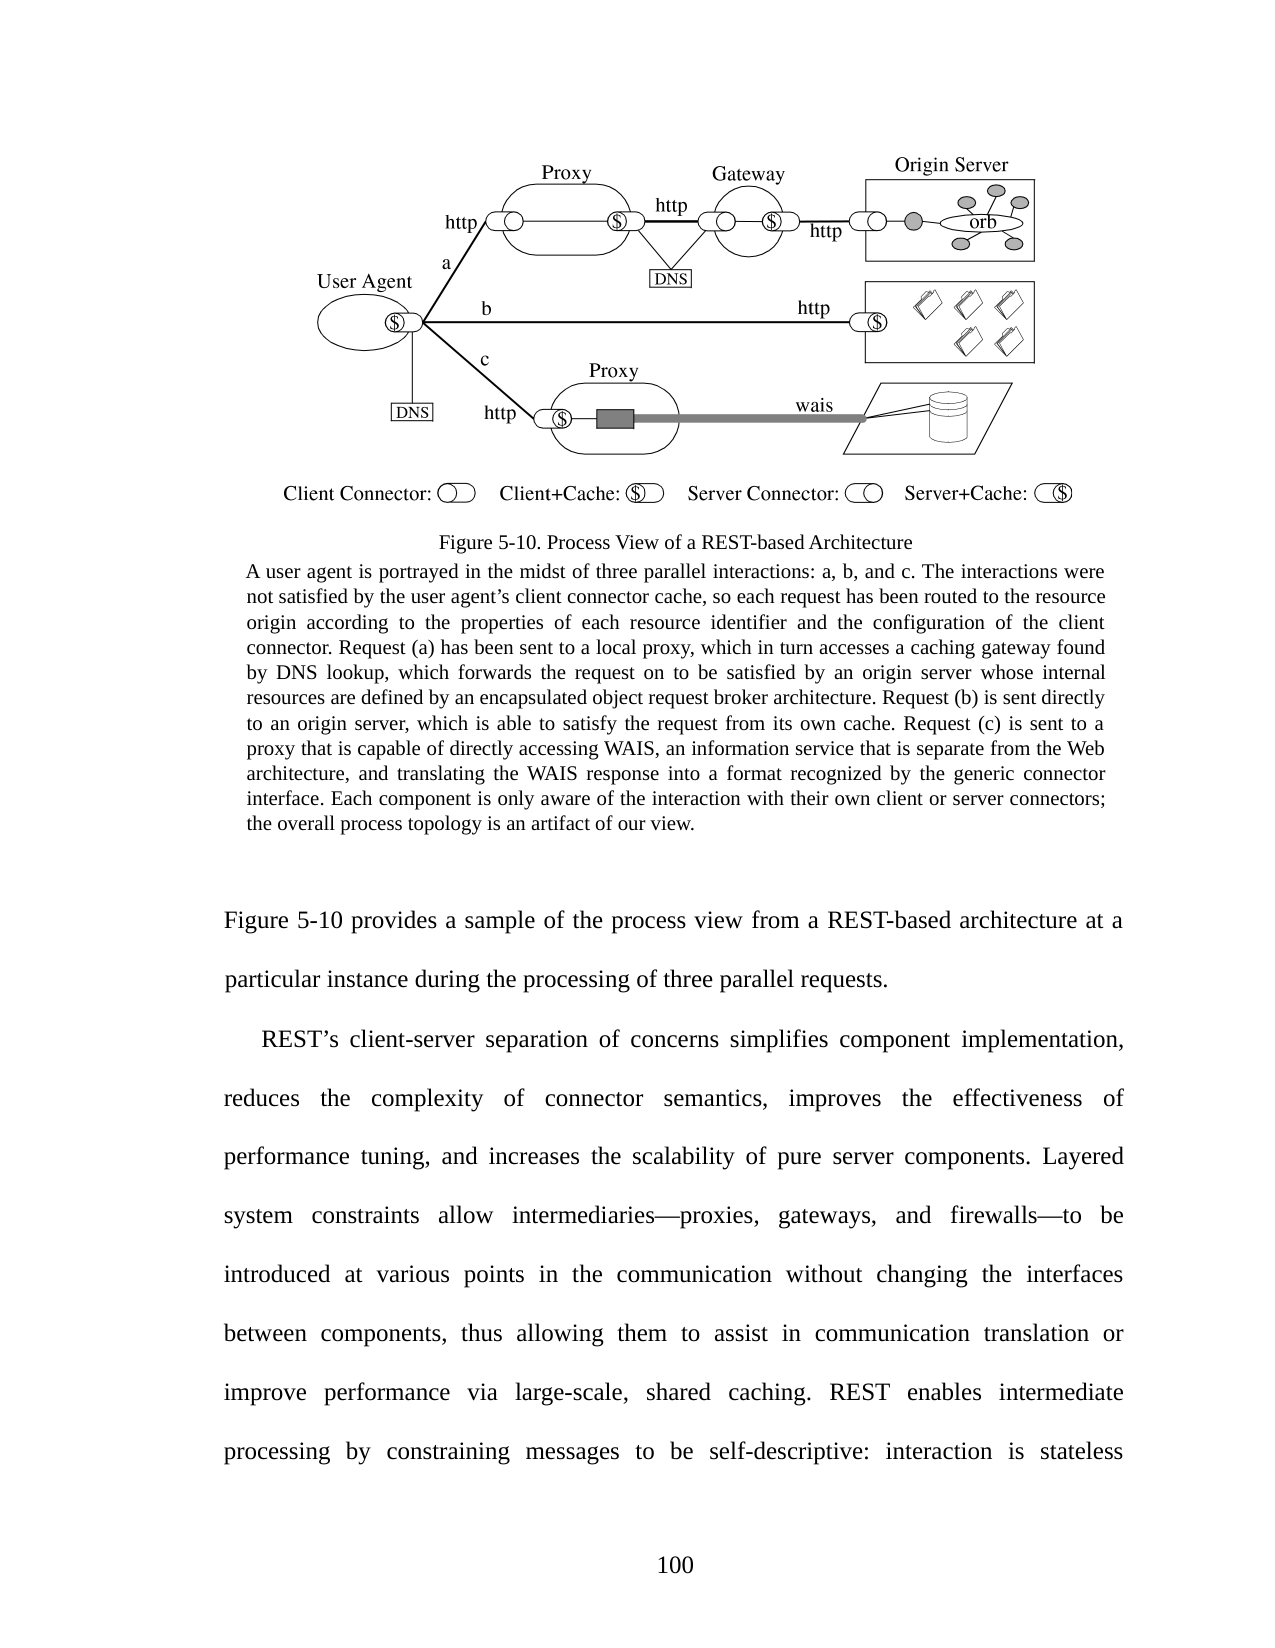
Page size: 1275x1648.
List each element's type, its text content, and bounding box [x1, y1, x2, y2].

text Figure 5-10 provides a sample of the process view from a REST-based architecture at a particular instance during the processing of three parallel requests. [223, 906, 1125, 993]
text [223, 1024, 1125, 1464]
text Figure 5-10. Process View of a REST-based Architecture [226, 530, 1126, 554]
picture [283, 156, 1073, 503]
text A user agent is portrayed in the midst of three parallel interactions: a, b, and c. The interactions were not satisfied by the user agent’s client connector cache, so each request has been routed to the resource origin according to the properties of each resource identifier and the configuration of the client connector. Request (a) has been sent to a local proxy, which in turn accesses a caching gateway found by DNS lookup, which forwards the request on to be satisfied by an origin server whose internal resources are defined by an encapsulated object request broker architecture. Request (b) is sent directly to an origin server, which is able to satisfy the request from its own cache. Request (c) is sent to a proxy that is capable of directly accessing WAIS, an information service that is separate from the Web architecture, and translating the WAIS response into a format recognized by the generic connector interface. Each component is only aware of the interaction with their own client or server connectors; the overall process topology is an artifact of our view. [245, 559, 1107, 835]
